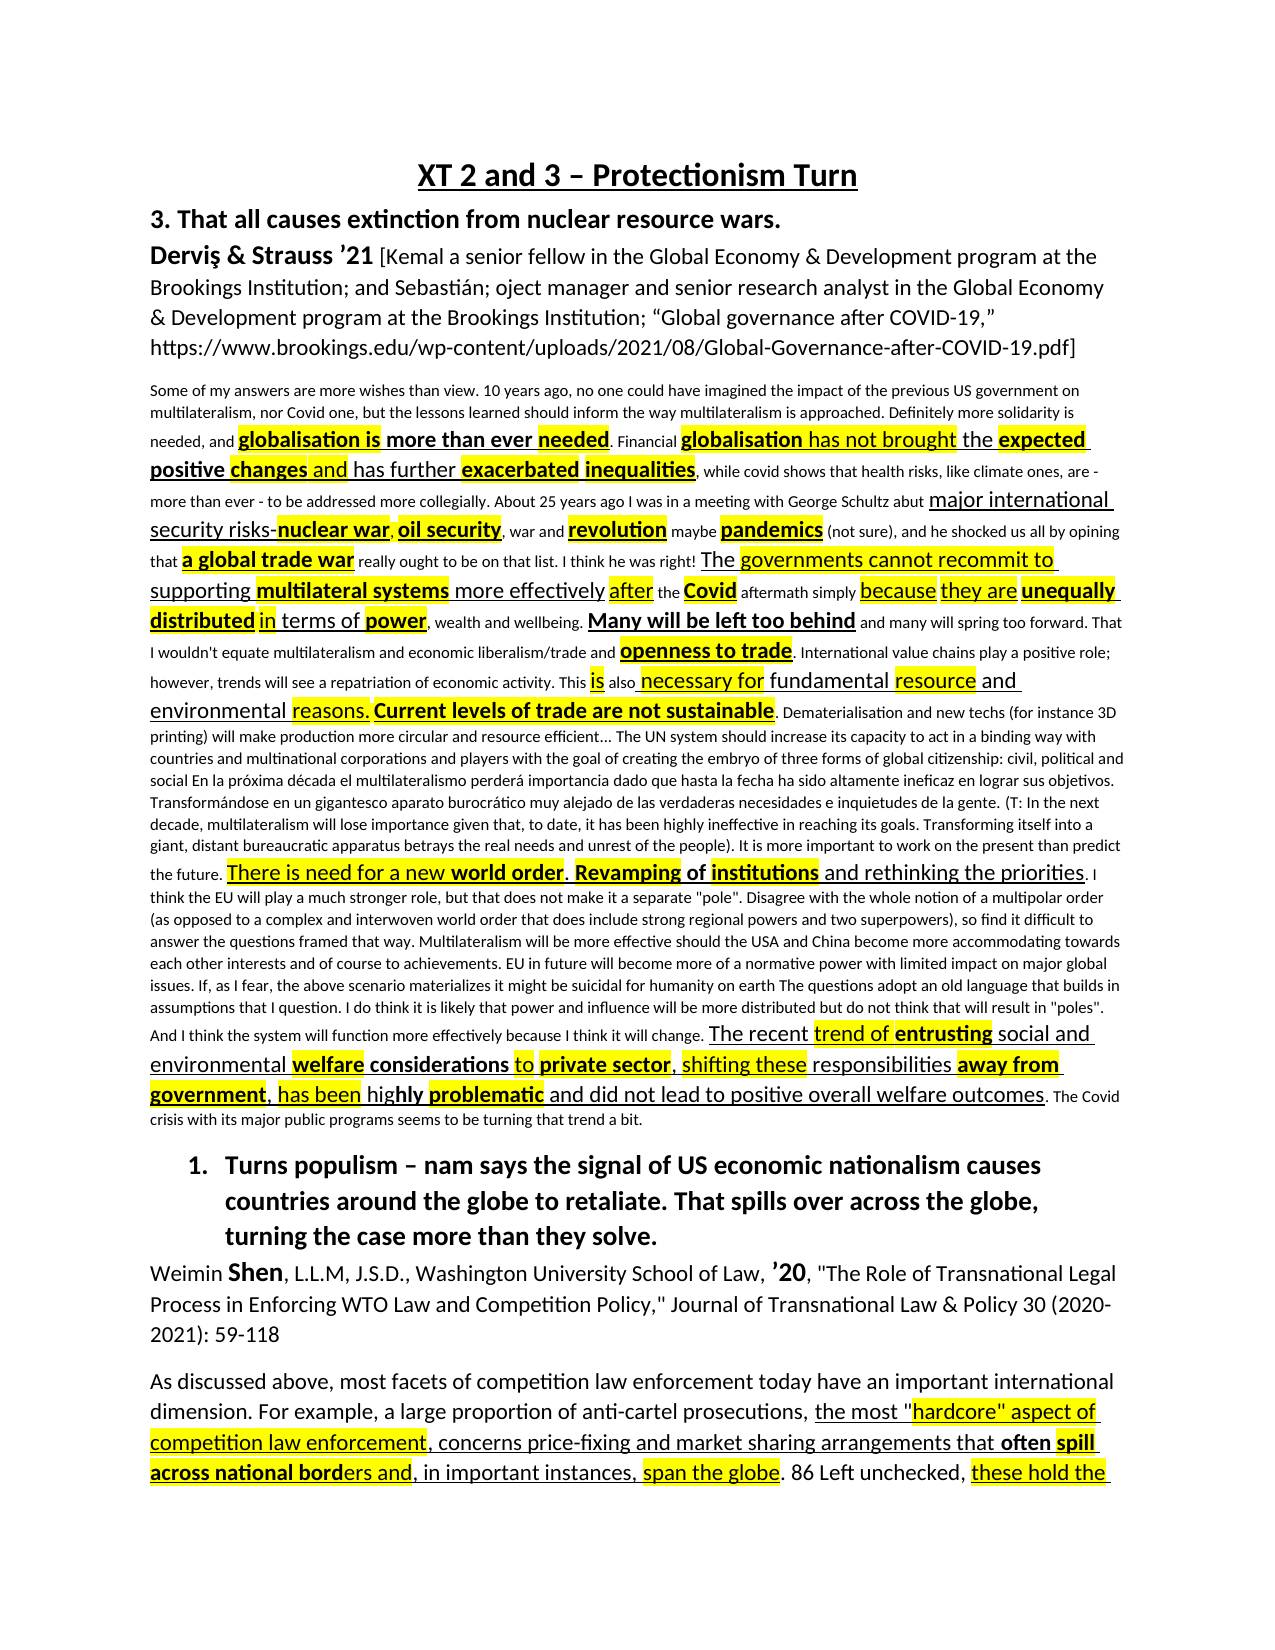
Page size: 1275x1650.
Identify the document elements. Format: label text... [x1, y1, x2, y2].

subtitle XT 2 and 3 – Protectionism Turn [150, 154, 1125, 195]
subtitle 3. That all causes extinction from nuclear resource wars. [150, 202, 1125, 235]
text Derviş & Strauss ’21 [Kemal a senior fellow in the Global Economy & Development program at the Brookings Institution; and Sebastián; oject manager and senior research analyst in the Global Economy & Development program at the Brookings Institution; “Global governance after COVID-19,” https://www.brookings.edu/wp-content/uploads/2021/08/Global-Governance-after-COVID-19.pdf] [150, 238, 1125, 362]
text Some of my answers are more wishes than view. 10 years ago, no one could have imagined the impact of the previous US government on multilateralism, nor Covid one, but the lessons learned should inform the way multilateralism is approached. Definitely more solidarity is needed, and globalisation is more than ever needed. Financial globalisation has not brought the expected positive changes and has further exacerbated inequalities, while covid shows that health risks, like climate ones, are -more than ever - to be addressed more collegially. About 25 years ago I was in a meeting with George Schultz abut major international security risks-nuclear war, oil security, war and revolution maybe pandemics (not sure), and he shocked us all by opining that a global trade war really ought to be on that list. I think he was right! The governments cannot recommit to supporting multilateral systems more effectively after the Covid aftermath simply because they are unequally distributed in terms of power, wealth and wellbeing. Many will be left too behind and many will spring too forward. That I wouldn't equate multilateralism and economic liberalism/trade and openness to trade. International value chains play a positive role; however, trends will see a repatriation of economic activity. This is also necessary for fundamental resource and environmental reasons. Current levels of trade are not sustainable. Dematerialisation and new techs (for instance 3D printing) will make production more circular and resource efficient... The UN system should increase its capacity to act in a binding way with countries and multinational corporations and players with the goal of creating the embryo of three forms of global citizenship: civil, political and social En la próxima década el multilateralismo perderá importancia dado que hasta la fecha ha sido altamente ineficaz en lograr sus objetivos. Transformándose en un gigantesco aparato burocrático muy alejado de las verdaderas necesidades e inquietudes de la gente. (T: In the next decade, multilateralism will lose importance given that, to date, it has been highly ineffective in reaching its goals. Transforming itself into a giant, distant bureaucratic apparatus betrays the real needs and unrest of the people). It is more important to work on the present than predict the future. There is need for a new world order. Revamping of institutions and rethinking the priorities. I think the EU will play a much stronger role, but that does not make it a separate "pole". Disagree with the whole notion of a multipolar order (as opposed to a complex and interwoven world order that does include strong regional powers and two superpowers), so find it difficult to answer the questions framed that way. Multilateralism will be more effective should the USA and China become more accommodating towards each other interests and of course to achievements. EU in future will become more of a normative power with limited impact on major global issues. If, as I fear, the above scenario materializes it might be suicidal for humanity on earth The questions adopt an old language that builds in assumptions that I question. I do think it is likely that power and influence will be more distributed but do not think that will result in "poles". And I think the system will function more effectively because I think it will change. The recent trend of entrusting social and environmental welfare considerations to private sector, shifting these responsibilities away from government, has been highly problematic and did not lead to positive overall welfare outcomes. The Covid crisis with its major public programs seems to be turning that trend a bit. [150, 380, 1125, 1130]
subtitle Turns populism – nam says the signal of US economic nationalism causes countries around the globe to retaliate. That spills over across the globe, turning the case more than they solve. [187, 1148, 1125, 1252]
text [150, 1367, 1125, 1486]
text Weimin Shen, L.L.M, J.S.D., Washington University School of Law, ’20, "The Role of Transnational Legal Process in Enforcing WTO Law and Competition Policy," Journal of Transnational Law & Policy 30 (2020-2021): 59-118 [150, 1255, 1125, 1348]
